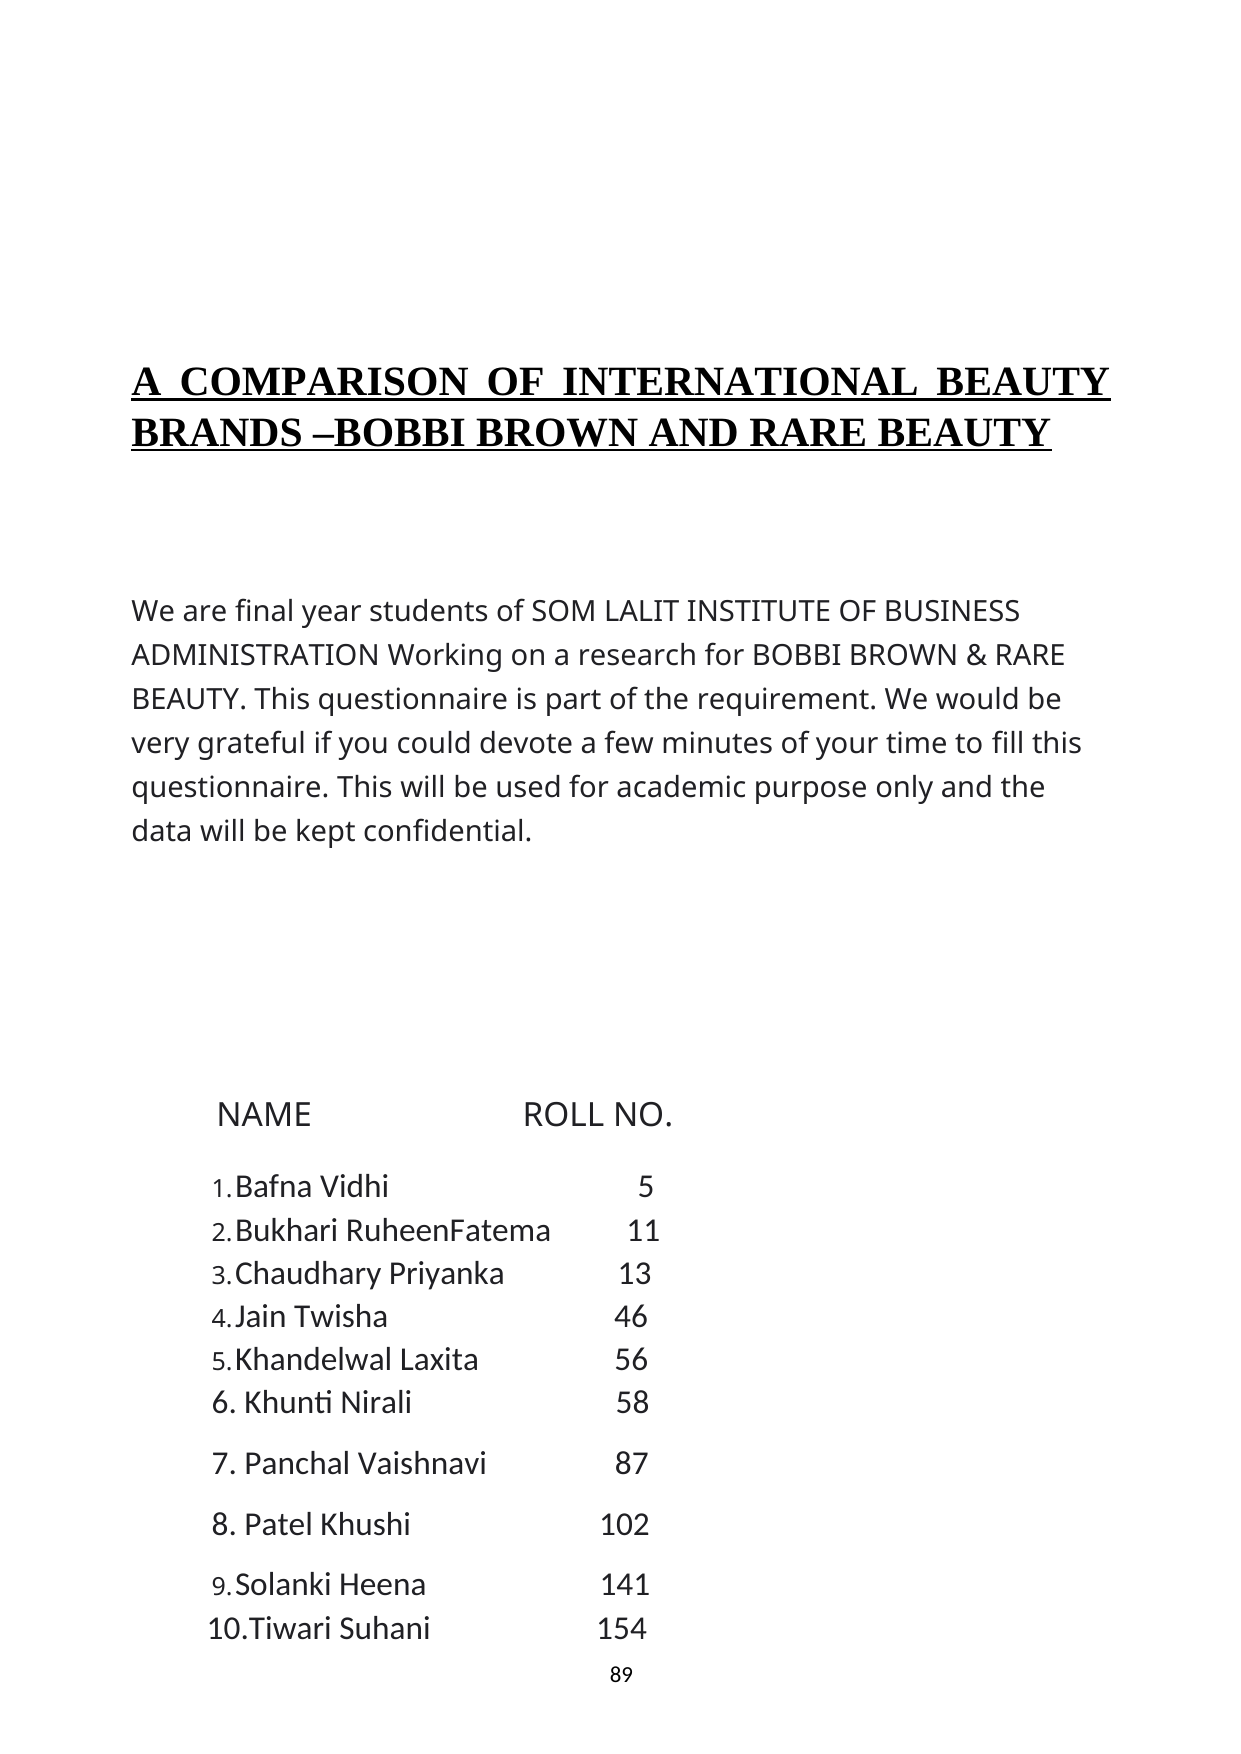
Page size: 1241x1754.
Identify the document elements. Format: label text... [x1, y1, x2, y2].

title We are ﬁnal year students of SOM LALIT INSTITUTE OF BUSINESS ADMINISTRATION Working on a research for BOBBI BROWN & RARE BEAUTY. This questionnaire is part of the requirement. We would be very grateful if you could devote a few minutes of your time to ﬁll this questionnaire. This will be used for academic purpose only and the data will be kept conﬁdential. [131, 590, 1111, 858]
list Chaudhary Priyanka 13 [211, 1252, 1111, 1292]
list Jain Twisha 46 [211, 1295, 1111, 1336]
text A COMPARISON OF INTERNATIONAL BEAUTY BRANDS –BOBBI BROWN AND RARE BEAUTY [131, 357, 1111, 398]
text 7. Panchal Vaishnavi 87 [211, 1442, 1111, 1483]
text 10.Tiwari Suhani 154 [131, 1607, 1111, 1647]
text NAME ROLL NO. [216, 1090, 1111, 1136]
text 6. Khunti Nirali 58 [211, 1382, 1111, 1422]
list Bafna Vidhi 5 [211, 1165, 1111, 1206]
text A COMPARISON OF INTERNATIONAL BEAUTY BRANDS –BOBBI BROWN AND RARE BEAUTY [131, 401, 1111, 455]
list Bukhari RuheenFatema 11 [211, 1208, 1111, 1249]
list Solanki Heena 141 [211, 1563, 1111, 1604]
list Khandelwal Laxita 56 [211, 1338, 1111, 1379]
text 8. Patel Khushi 102 [211, 1503, 1111, 1543]
